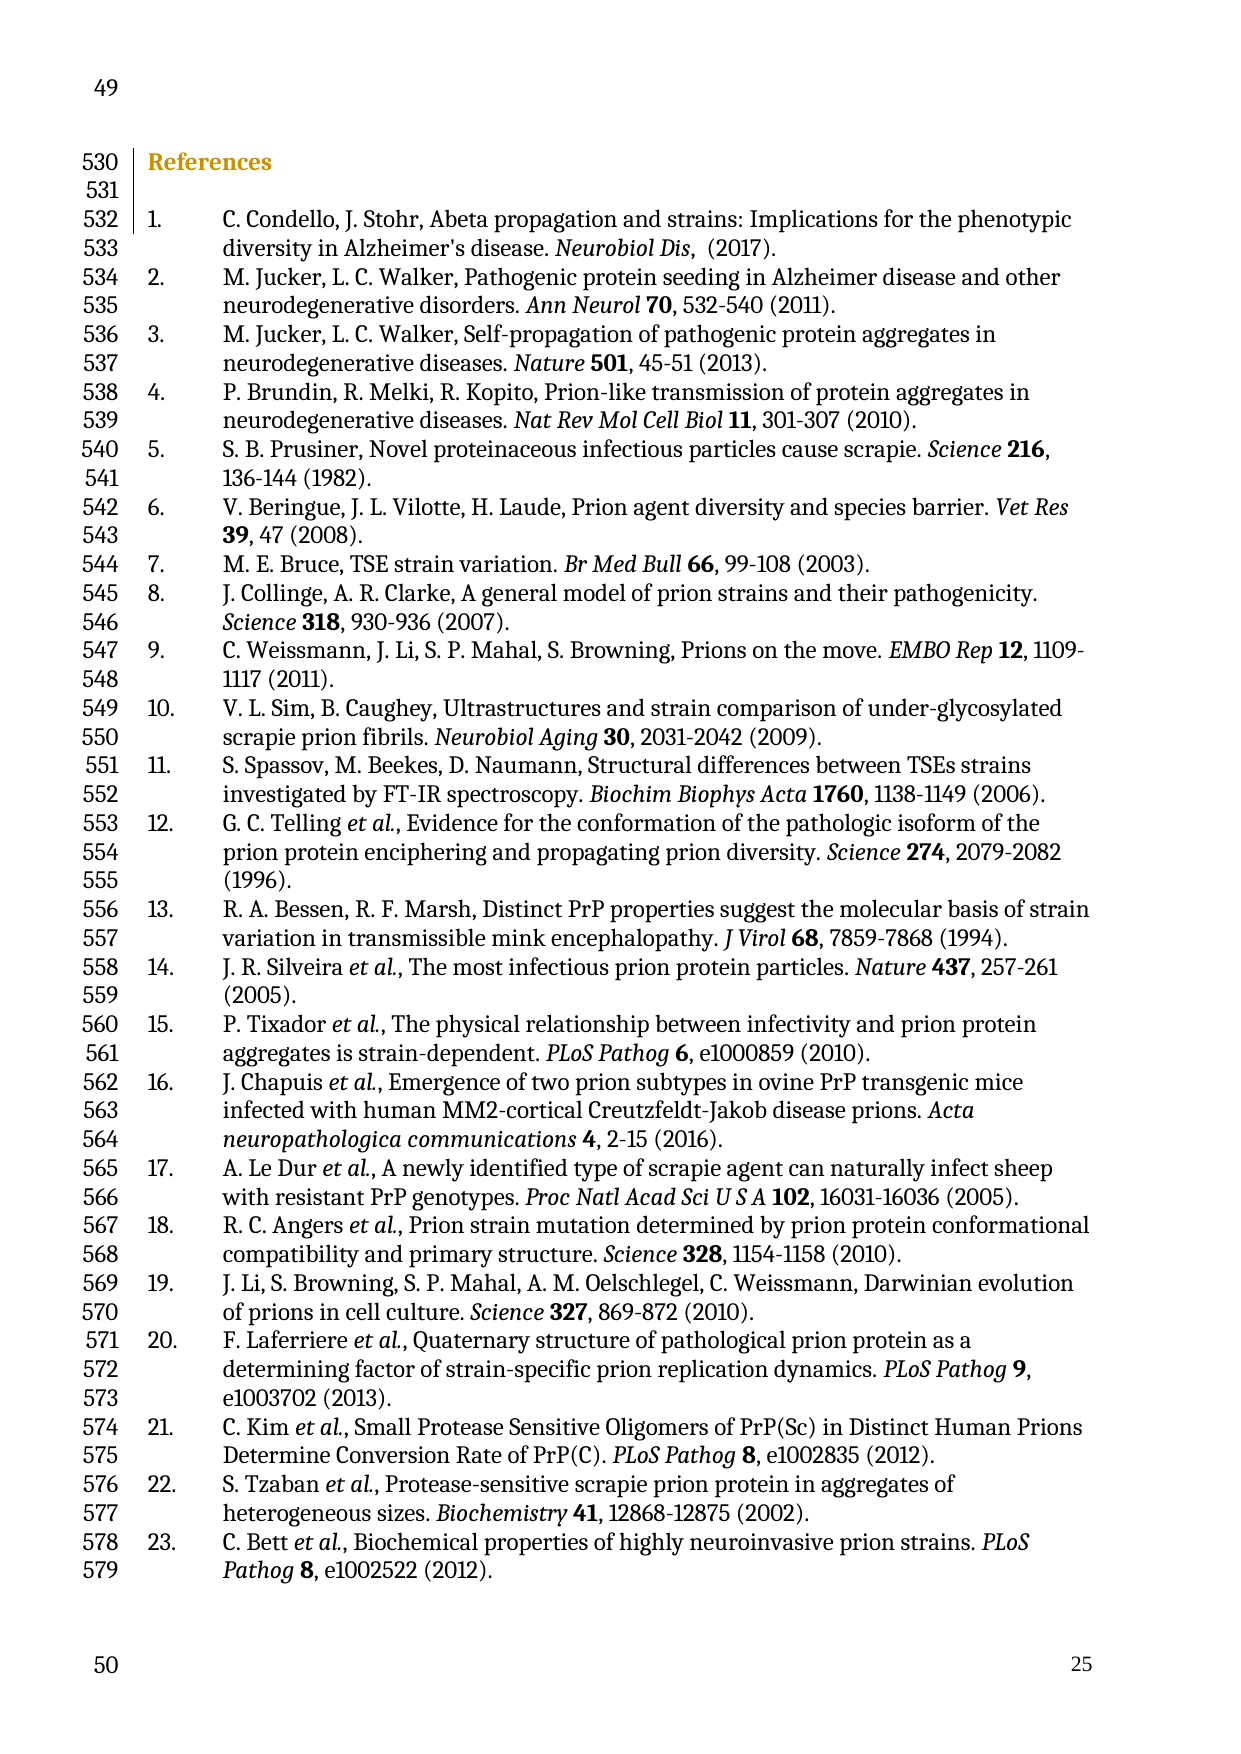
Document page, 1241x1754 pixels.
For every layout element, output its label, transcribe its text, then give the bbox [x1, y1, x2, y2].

text 19. J. Li, S. Browning, S. P. Mahal, A. M. Oelschlegel, C. Weissmann, Darwinian evolution of prions in cell culture. Science 327, 869-872 (2010). [148, 1269, 1092, 1326]
text 10. V. L. Sim, B. Caughey, Ultrastructures and strain comparison of under-glycosylated scrapie prion fibrils. Neurobiol Aging 30, 2031-2042 (2009). [148, 694, 1092, 751]
text 4. P. Brundin, R. Melki, R. Kopito, Prion-like transmission of protein aggregates in neurodegenerative diseases. Nat Rev Mol Cell Biol 11, 301-307 (2010). [148, 378, 1092, 435]
text 3. M. Jucker, L. C. Walker, Self-propagation of pathogenic protein aggregates in neurodegenerative diseases. Nature 501, 45-51 (2013). [148, 320, 1092, 378]
text 1. C. Condello, J. Stohr, Abeta propagation and strains: Implications for the phenotypic diversity in Alzheimer's disease. Neurobiol Dis, (2017). [148, 205, 1092, 263]
text 7. M. E. Bruce, TSE strain variation. Br Med Bull 66, 99-108 (2003). [148, 550, 1092, 579]
text 12. G. C. Telling et al., Evidence for the conformation of the pathologic isoform of the prion protein enciphering and propagating prion diversity. Science 274, 2079-2082 (1996). [148, 809, 1092, 895]
text 9. C. Weissmann, J. Li, S. P. Mahal, S. Browning, Prions on the move. EMBO Rep 12, 1109-1117 (2011). [148, 636, 1092, 694]
text 21. C. Kim et al., Small Protease Sensitive Oligomers of PrP(Sc) in Distinct Human Prions Determine Conversion Rate of PrP(C). PLoS Pathog 8, e1002835 (2012). [148, 1413, 1092, 1470]
text 14. J. R. Silveira et al., The most infectious prion protein particles. Nature 437, 257-261 (2005). [148, 953, 1092, 1010]
text 22. S. Tzaban et al., Protease-sensitive scrapie prion protein in aggregates of heterogeneous sizes. Biochemistry 41, 12868-12875 (2002). [148, 1470, 1092, 1528]
text 17. A. Le Dur et al., A newly identified type of scrapie agent can naturally infect sheep with resistant PrP genotypes. Proc Natl Acad Sci U S A 102, 16031-16036 (2005). [148, 1154, 1092, 1211]
text 2. M. Jucker, L. C. Walker, Pathogenic protein seeding in Alzheimer disease and other neurodegenerative disorders. Ann Neurol 70, 532-540 (2011). [148, 263, 1092, 320]
text 16. J. Chapuis et al., Emergence of two prion subtypes in ovine PrP transgenic mice infected with human MM2-cortical Creutzfeldt-Jakob disease prions. Acta neuropathologica communications 4, 2-15 (2016). [148, 1068, 1092, 1154]
text 8. J. Collinge, A. R. Clarke, A general model of prion strains and their pathogenicity. Science 318, 930-936 (2007). [148, 579, 1092, 636]
text 13. R. A. Bessen, R. F. Marsh, Distinct PrP properties suggest the molecular basis of strain variation in transmissible mink encephalopathy. J Virol 68, 7859-7868 (1994). [148, 895, 1092, 953]
text 20. F. Laferriere et al., Quaternary structure of pathological prion protein as a determining factor of strain-specific prion replication dynamics. PLoS Pathog 9, e1003702 (2013). [148, 1326, 1092, 1413]
text 15. P. Tixador et al., The physical relationship between infectivity and prion protein aggregates is strain-dependent. PLoS Pathog 6, e1000859 (2010). [148, 1010, 1092, 1068]
text 5. S. B. Prusiner, Novel proteinaceous infectious particles cause scrapie. Science 216, 136-144 (1982). [148, 435, 1092, 493]
text 18. R. C. Angers et al., Prion strain mutation determined by prion protein conformational compatibility and primary structure. Science 328, 1154-1158 (2010). [148, 1211, 1092, 1269]
text 6. V. Beringue, J. L. Vilotte, H. Laude, Prion agent diversity and species barrier. Vet Res 39, 47 (2008). [148, 493, 1092, 550]
text 11. S. Spassov, M. Beekes, D. Naumann, Structural differences between TSEs strains investigated by FT-IR spectroscopy. Biochim Biophys Acta 1760, 1138-1149 (2006). [148, 751, 1092, 809]
text References [148, 148, 1092, 176]
text 23. C. Bett et al., Biochemical properties of highly neuroinvasive prion strains. PLoS Pathog 8, e1002522 (2012). [148, 1528, 1092, 1585]
